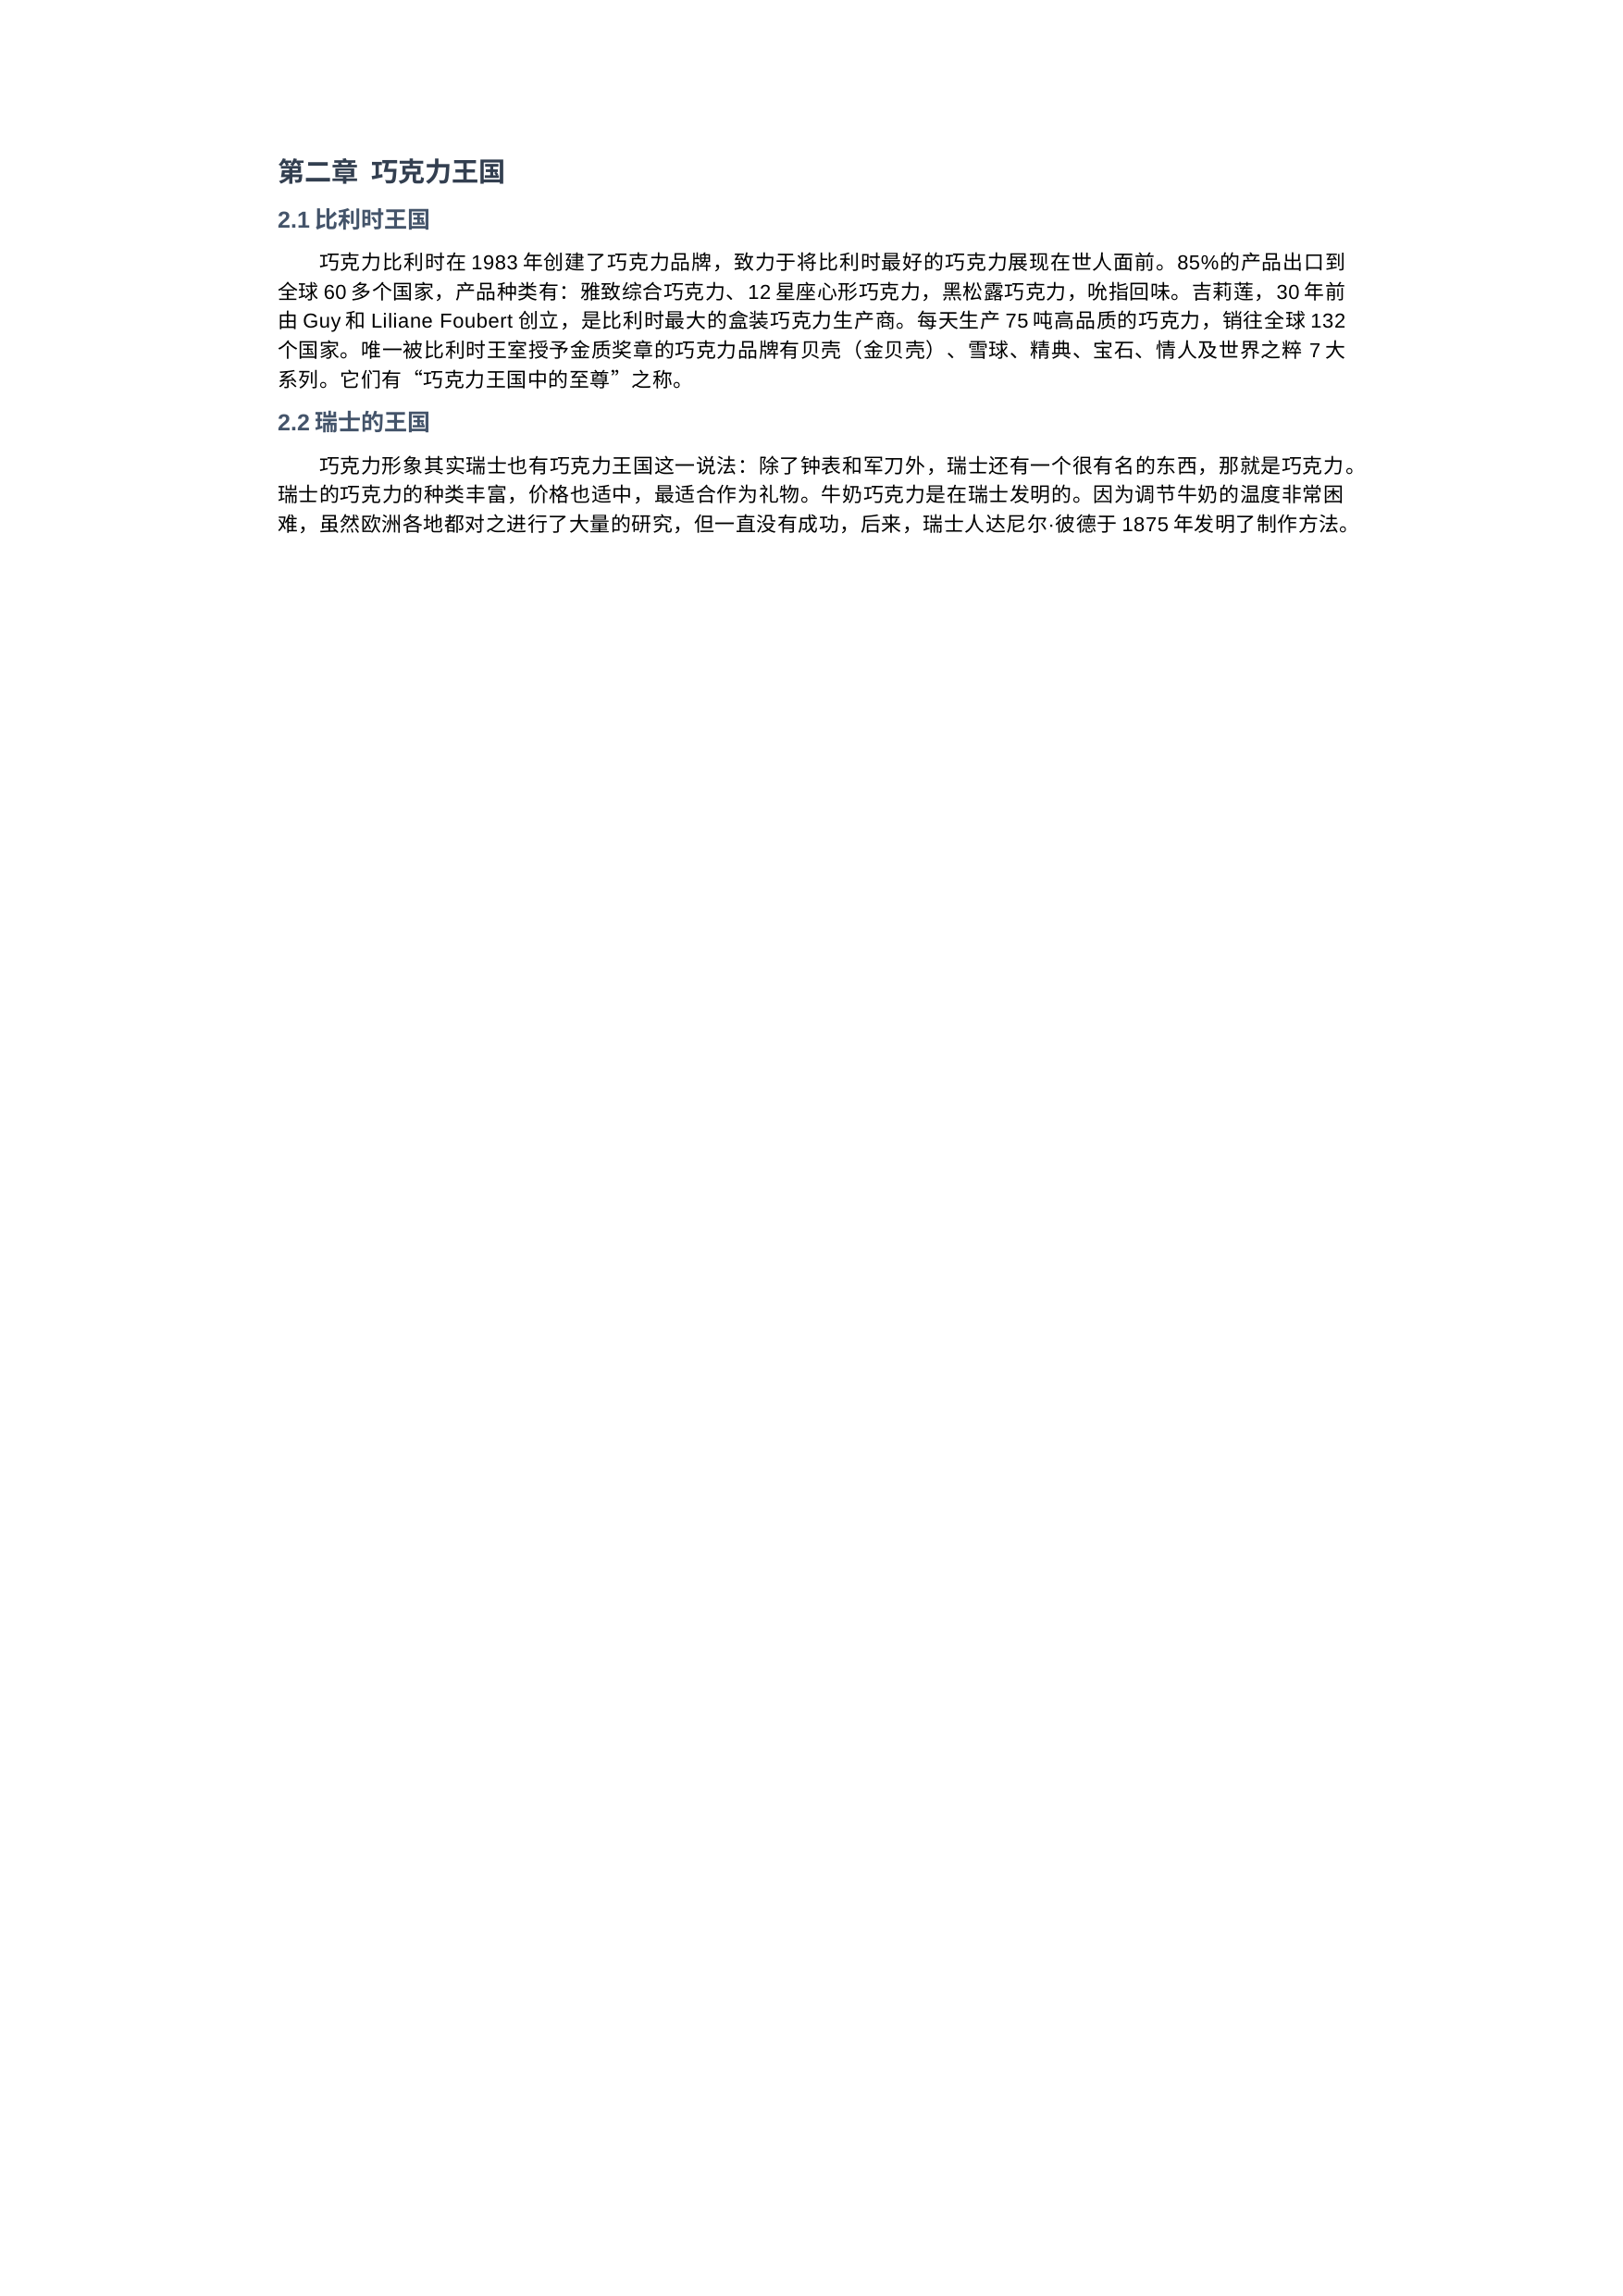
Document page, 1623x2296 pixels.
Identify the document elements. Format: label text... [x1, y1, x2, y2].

subtitle 2.2瑞士的王国 [278, 404, 1345, 438]
text 巧克力形象其实瑞士也有巧克力王国这一说法：除了钟表和军刀外，瑞士还有一个很有名的东西，那就是巧克力。瑞士的巧克力的种类丰富，价格也适中，最适合作为礼物。牛奶巧克力是在瑞士发明的。因为调节牛奶的温度非常困难，虽然欧洲各地都对之进行了大量的研究，但一直没有成功，后来，瑞士人达尼尔·彼德于1875年发明了制作方法。 [278, 450, 1345, 538]
text 巧克力比利时在1983年创建了巧克力品牌，致力于将比利时最好的巧克力展现在世人面前。85%的产品出口到全球60多个国家，产品种类有：雅致综合巧克力、12星座心形巧克力，黑松露巧克力，吮指回味。吉莉莲，30年前由Guy和Liliane Foubert创立，是比利时最大的盒装巧克力生产商。每天生产75吨高品质的巧克力，销往全球132个国家。唯一被比利时王室授予金质奖章的巧克力品牌有贝壳（金贝壳）、雪球、精典、宝石、情人及世界之粹7大系列。它们有“巧克力王国中的至尊”之称。 [278, 246, 1345, 392]
subtitle 2.1比利时王国 [278, 201, 1345, 234]
subtitle 第二章 巧克力王国 [278, 150, 1345, 190]
